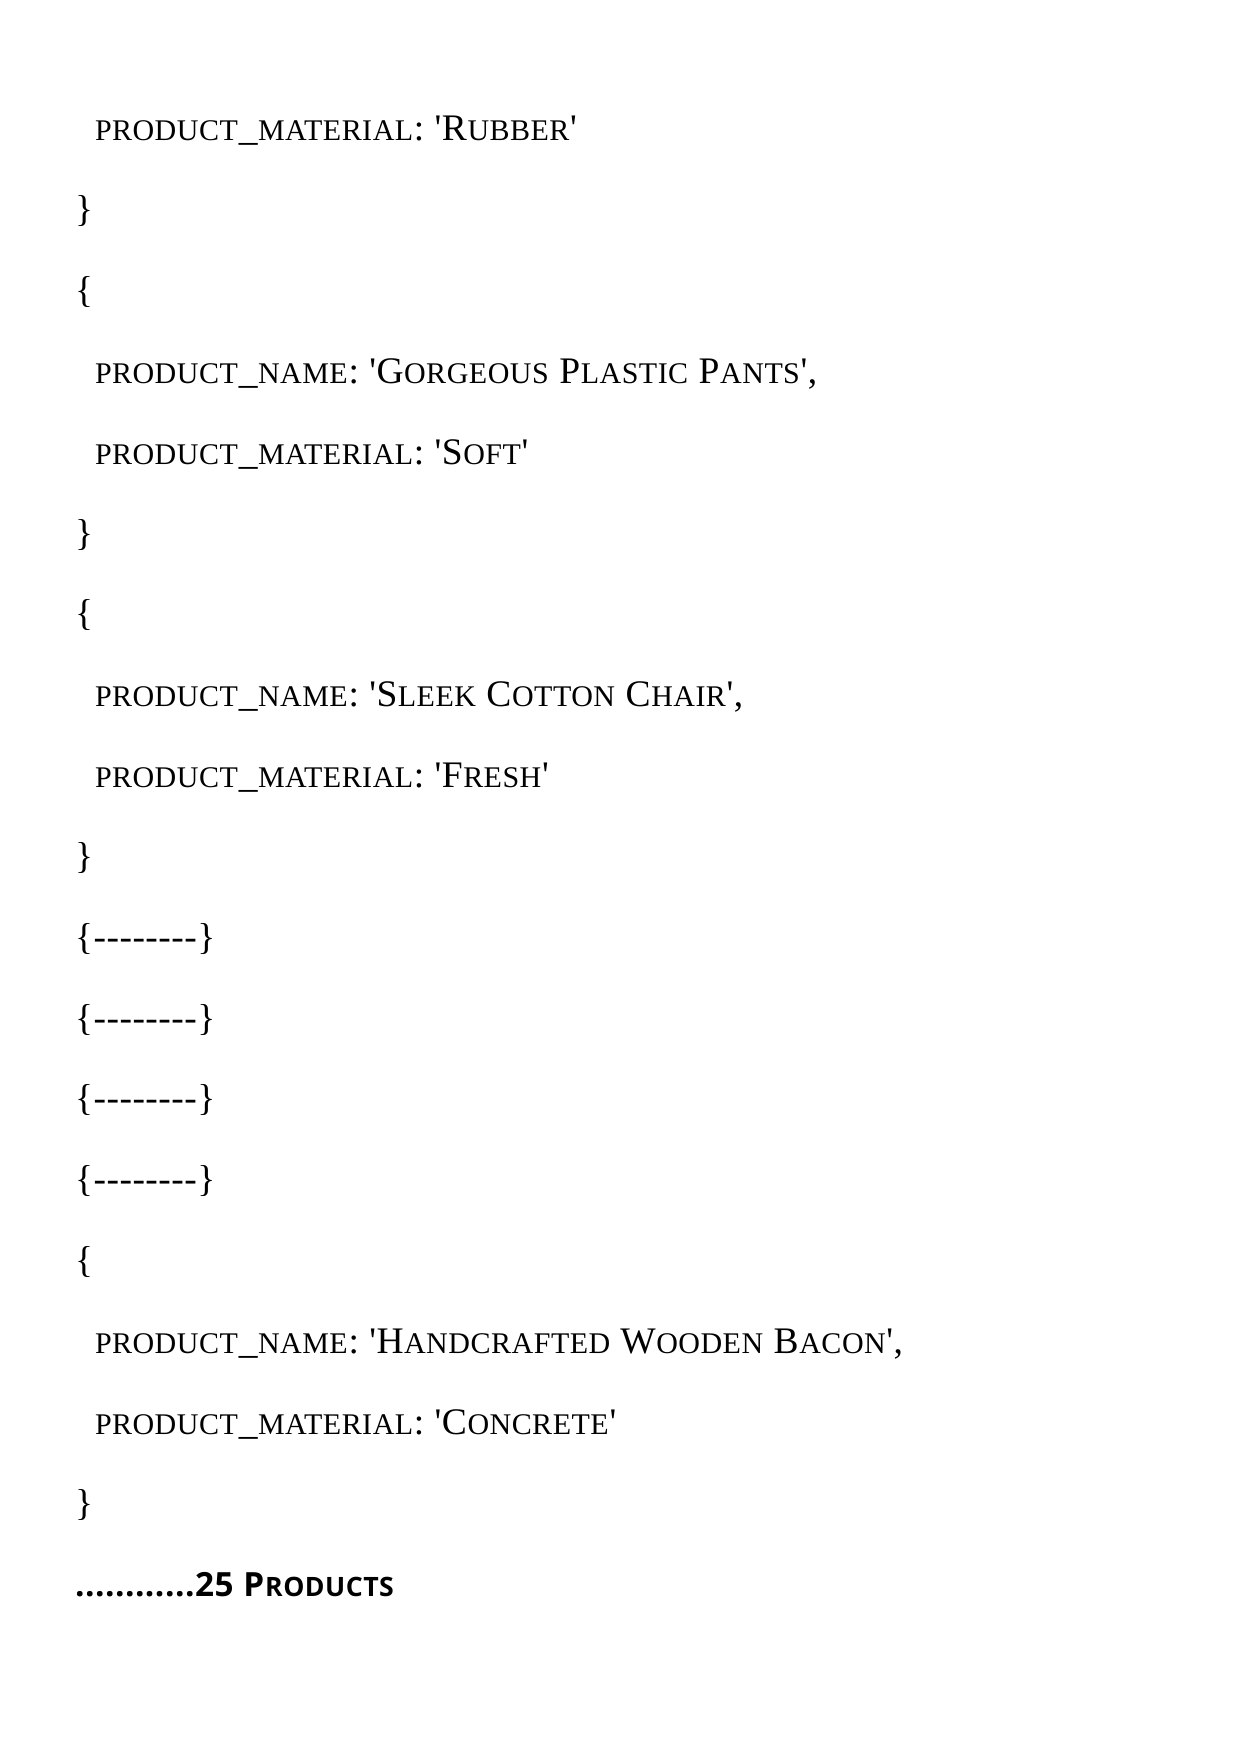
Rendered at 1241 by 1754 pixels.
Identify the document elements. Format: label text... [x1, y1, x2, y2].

subtitle { [75, 591, 1165, 634]
subtitle {--------} [75, 995, 1165, 1038]
subtitle ............25 Products [75, 1561, 1165, 1606]
subtitle product_name: 'Handcrafted Wooden Bacon', [75, 1318, 1165, 1361]
subtitle product_name: 'Gorgeous Plastic Pants', [75, 348, 1165, 391]
subtitle {--------} [75, 1157, 1165, 1200]
subtitle {--------} [75, 1076, 1165, 1119]
subtitle } [75, 833, 1165, 876]
subtitle product_material: 'Soft' [75, 429, 1165, 472]
subtitle { [75, 1237, 1165, 1281]
subtitle } [75, 1480, 1165, 1523]
subtitle product_material: 'Concrete' [75, 1399, 1165, 1442]
subtitle } [75, 187, 1165, 230]
subtitle product_material: 'Fresh' [75, 752, 1165, 796]
subtitle {--------} [75, 914, 1165, 957]
subtitle product_material: 'Rubber' [75, 106, 1165, 149]
subtitle { [75, 267, 1165, 311]
subtitle } [75, 510, 1165, 553]
subtitle product_name: 'Sleek Cotton Chair', [75, 672, 1165, 715]
